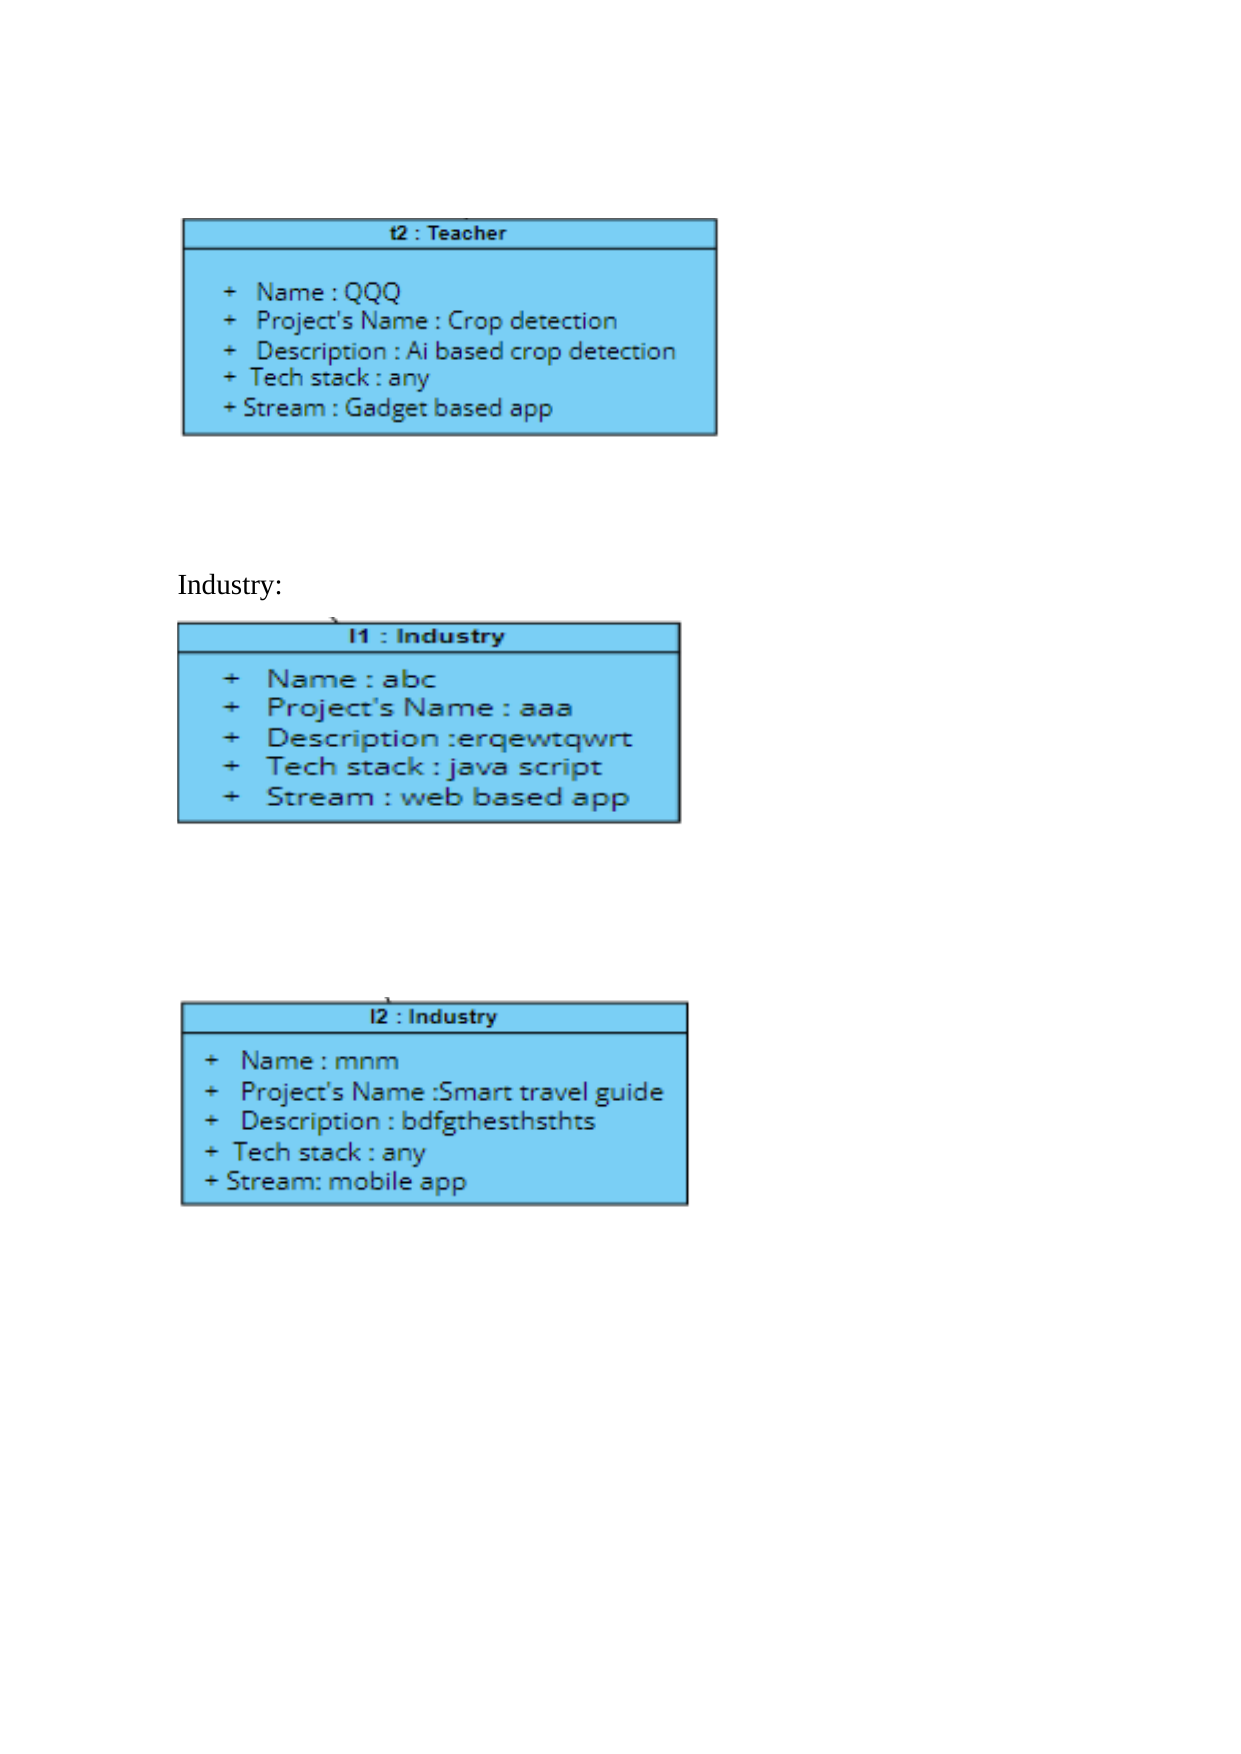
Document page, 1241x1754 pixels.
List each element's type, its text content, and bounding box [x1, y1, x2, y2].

picture [177, 997, 729, 1236]
text Industry: [177, 567, 1152, 601]
picture [177, 617, 690, 881]
picture [177, 218, 743, 451]
